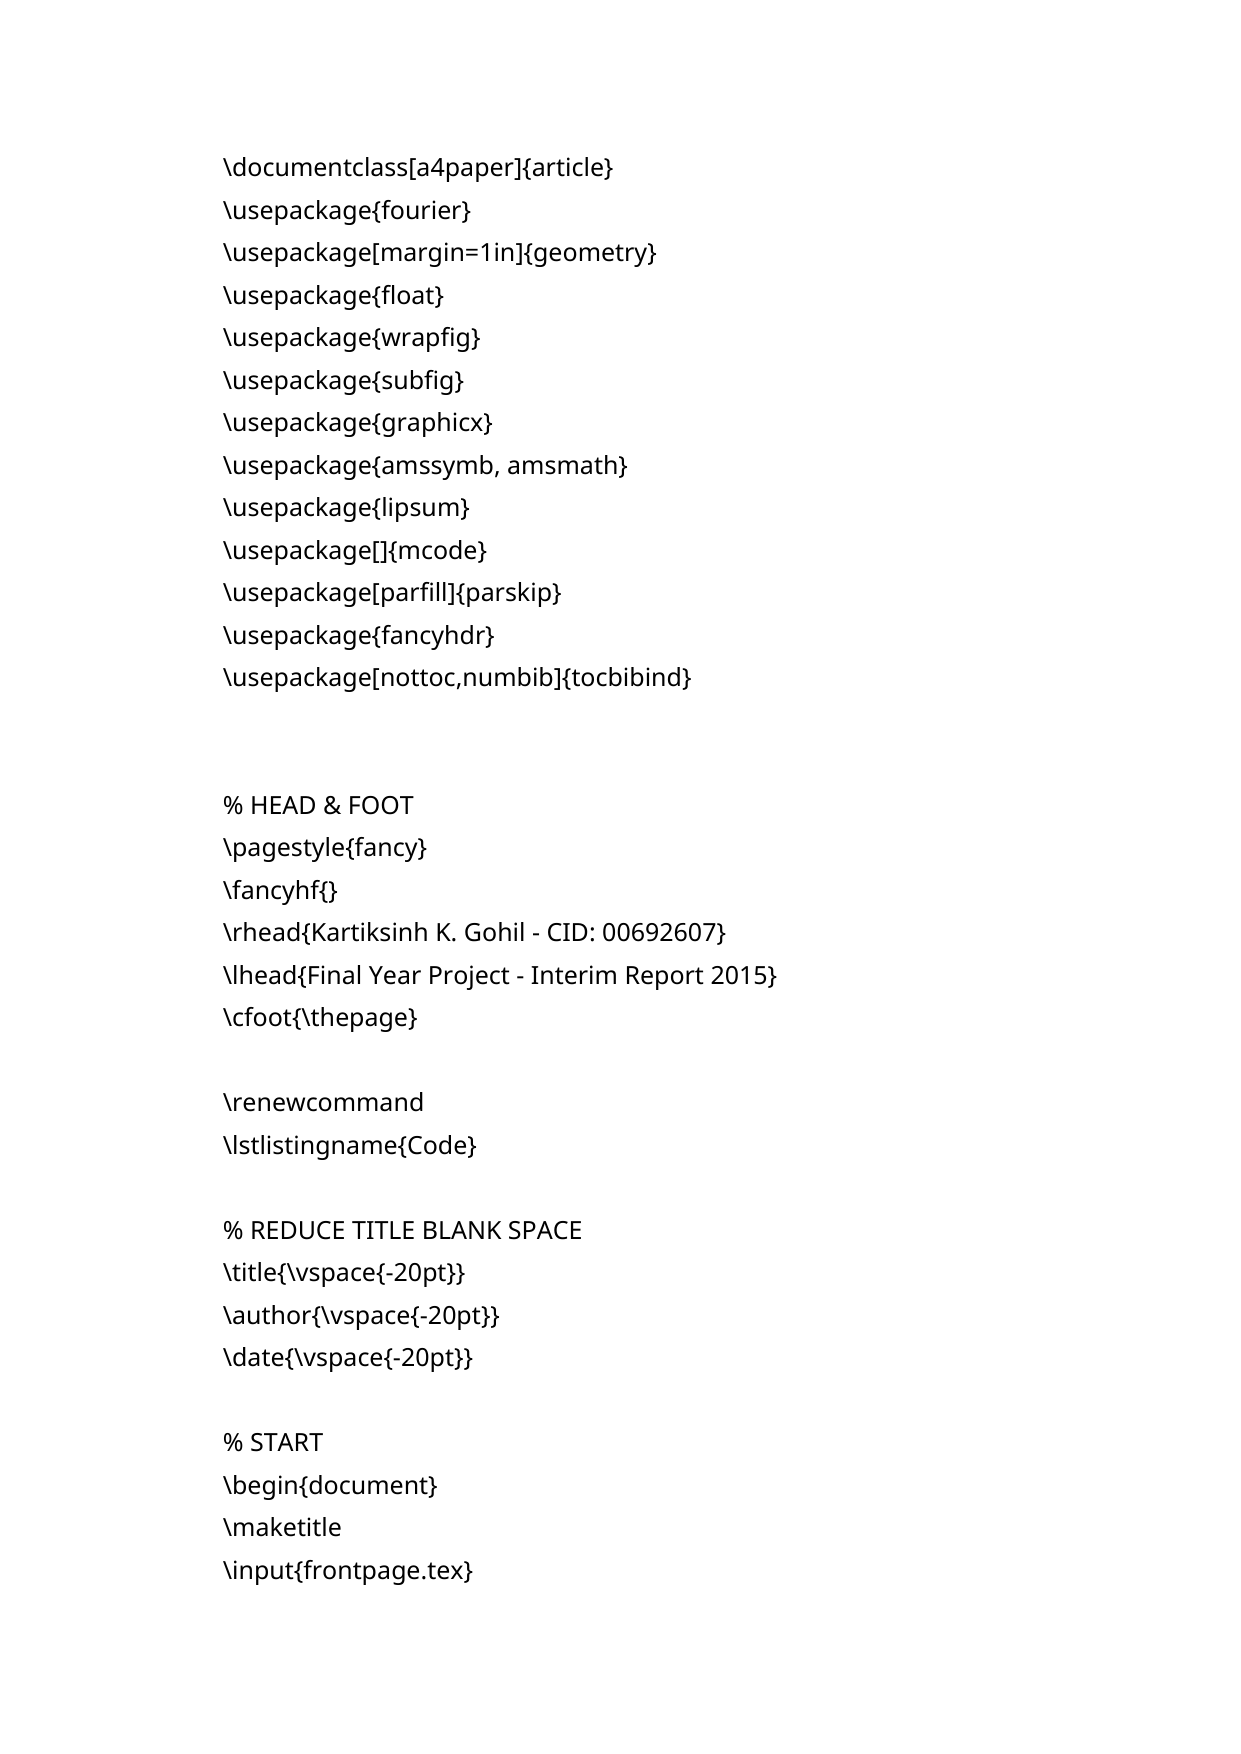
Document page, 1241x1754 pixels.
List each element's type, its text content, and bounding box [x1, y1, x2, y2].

text \usepackage{fancyhdr} [187, 617, 1053, 652]
text \usepackage{float} [187, 277, 1053, 312]
text \date{\vspace{-20pt}} [187, 1340, 1053, 1374]
text \usepackage{amssymb, amsmath} [187, 447, 1053, 482]
text % REDUCE TITLE BLANK SPACE [187, 1212, 1053, 1247]
text \usepackage{wrapfig} [187, 320, 1053, 354]
text \usepackage[parfill]{parskip} [187, 575, 1053, 609]
text \usepackage[margin=1in]{geometry} [187, 235, 1053, 269]
text \pagestyle{fancy} [187, 830, 1053, 864]
text % START [187, 1425, 1053, 1459]
text \begin{document} [187, 1467, 1053, 1502]
text \usepackage{subfig} [187, 362, 1053, 397]
text \rhead{Kartiksinh K. Gohil - CID: 00692607} [187, 915, 1053, 949]
text \maketitle [187, 1510, 1053, 1544]
text \usepackage[]{mcode} [187, 532, 1053, 567]
text \usepackage{graphicx} [187, 405, 1053, 439]
text \fancyhf{} [187, 872, 1053, 907]
text \documentclass[a4paper]{article} [187, 150, 1053, 184]
text \renewcommand [187, 1085, 1053, 1119]
text \author{\vspace{-20pt}} [187, 1297, 1053, 1332]
text \title{\vspace{-20pt}} [187, 1255, 1053, 1289]
text \lhead{Final Year Project - Interim Report 2015} [187, 957, 1053, 992]
text \usepackage{fourier} [187, 192, 1053, 227]
text \input{frontpage.tex} [187, 1552, 1053, 1587]
text \usepackage{lipsum} [187, 490, 1053, 524]
text \usepackage[nottoc,numbib]{tocbibind} [187, 660, 1053, 694]
text \cfoot{\thepage} [187, 1000, 1053, 1034]
text \lstlistingname{Code} [187, 1127, 1053, 1162]
text % HEAD & FOOT [187, 787, 1053, 822]
